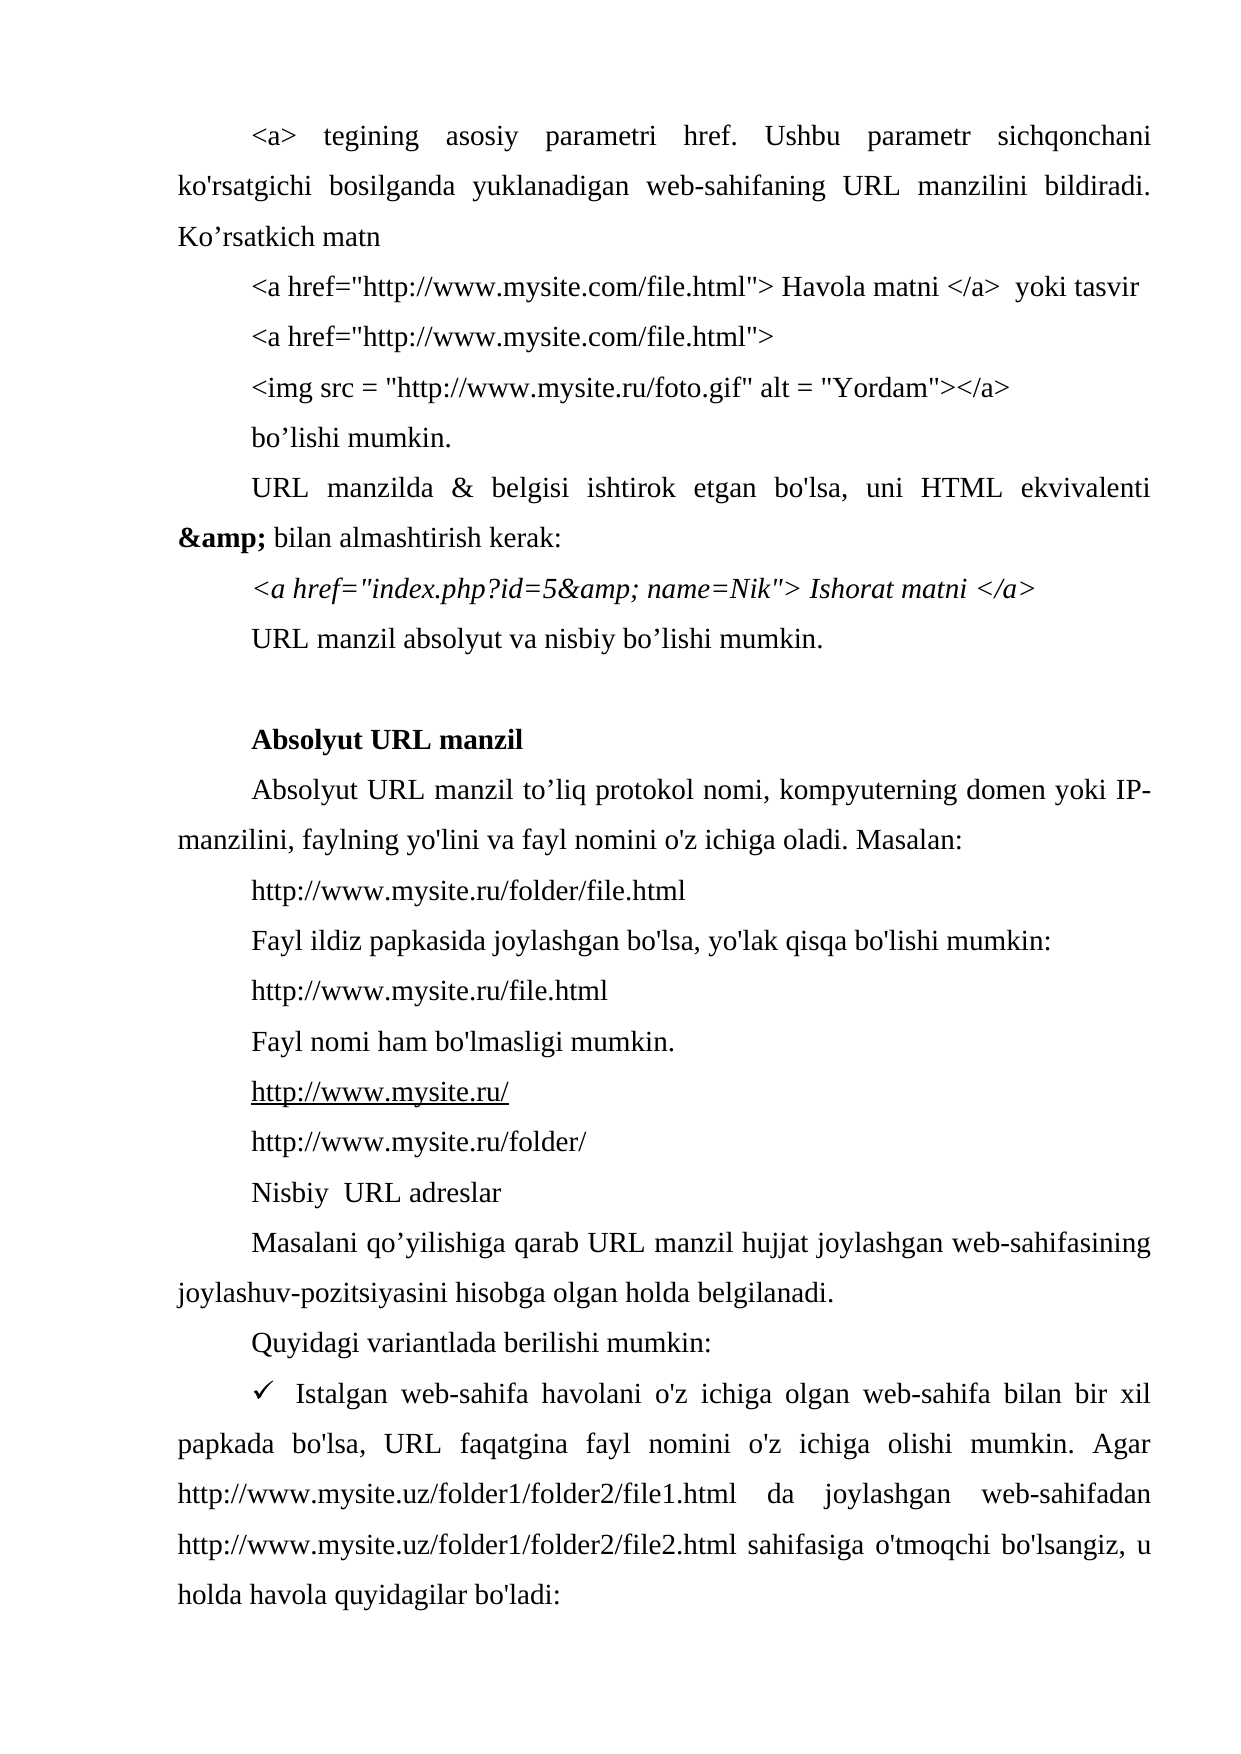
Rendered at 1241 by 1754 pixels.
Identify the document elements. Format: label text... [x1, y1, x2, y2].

text <a href="index.php?id=5&amp; name=Nik"> Ishorat matni </a> [177, 571, 1152, 604]
text http://www.mysite.ru/folder/file.html [177, 873, 1152, 906]
text http://www.mysite.ru/file.html [177, 973, 1152, 1007]
text URL manzil absolyut va nisbiy bo’lishi mumkin. [177, 621, 1152, 655]
text bo’lishi mumkin. [177, 420, 1152, 453]
text URL manzilda & belgisi ishtirok etgan bo'lsa, uni HTML ekvivalenti &amp; bilan almashtirish kerak: [177, 470, 1152, 554]
text <a> tegining asosiy parametri href. Ushbu parametr sichqonchani ko'rsatgichi bosilganda yuklanadigan web-sahifaning URL manzilini bildiradi. Ko’rsatkich matn [177, 118, 1152, 252]
text http://www.mysite.ru/folder/ [177, 1124, 1152, 1158]
text http://www.mysite.ru/ [177, 1074, 1152, 1108]
text Fayl ildiz papkasida joylashgan bo'lsa, yo'lak qisqa bo'lishi mumkin: [177, 923, 1152, 957]
list Istalgan web-sahifa havolani o'z ichiga olgan web-sahifa bilan bir xil papkada bo'lsa, URL faqatgina fayl nomini o'z ichiga olishi mumkin. Agar http://www.mysite.uz/folder1/folder2/file1.html da joylashgan web-sahifadan http://www.mysite.uz/folder1/folder2/file2.html sahifasiga o'tmoqchi bo'lsangiz, u holda havola quyidagilar bo'ladi: [177, 1376, 1152, 1611]
text Nisbiy URL adreslar [177, 1175, 1152, 1208]
text Masalani qo’yilishiga qarab URL manzil hujjat joylashgan web-sahifasining joylashuv-pozitsiyasini hisobga olgan holda belgilanadi. [177, 1225, 1152, 1309]
text <a href="http://www.mysite.com/file.html"> Havola matni </a> yoki tasvir [177, 269, 1152, 303]
text Absolyut URL manzil [177, 722, 1152, 755]
text Fayl nomi ham bo'lmasligi mumkin. [177, 1024, 1152, 1057]
text Quyidagi variantlada berilishi mumkin: [177, 1326, 1152, 1359]
text Absolyut URL manzil to’liq protokol nomi, kompyuterning domen yoki IP-manzilini, faylning yo'lini va fayl nomini o'z ichiga oladi. Masalan: [177, 772, 1152, 856]
text <a href="http://www.mysite.com/file.html"> [177, 319, 1152, 353]
text <img src = "http://www.mysite.ru/foto.gif" alt = "Yordam"></a> [177, 370, 1152, 403]
